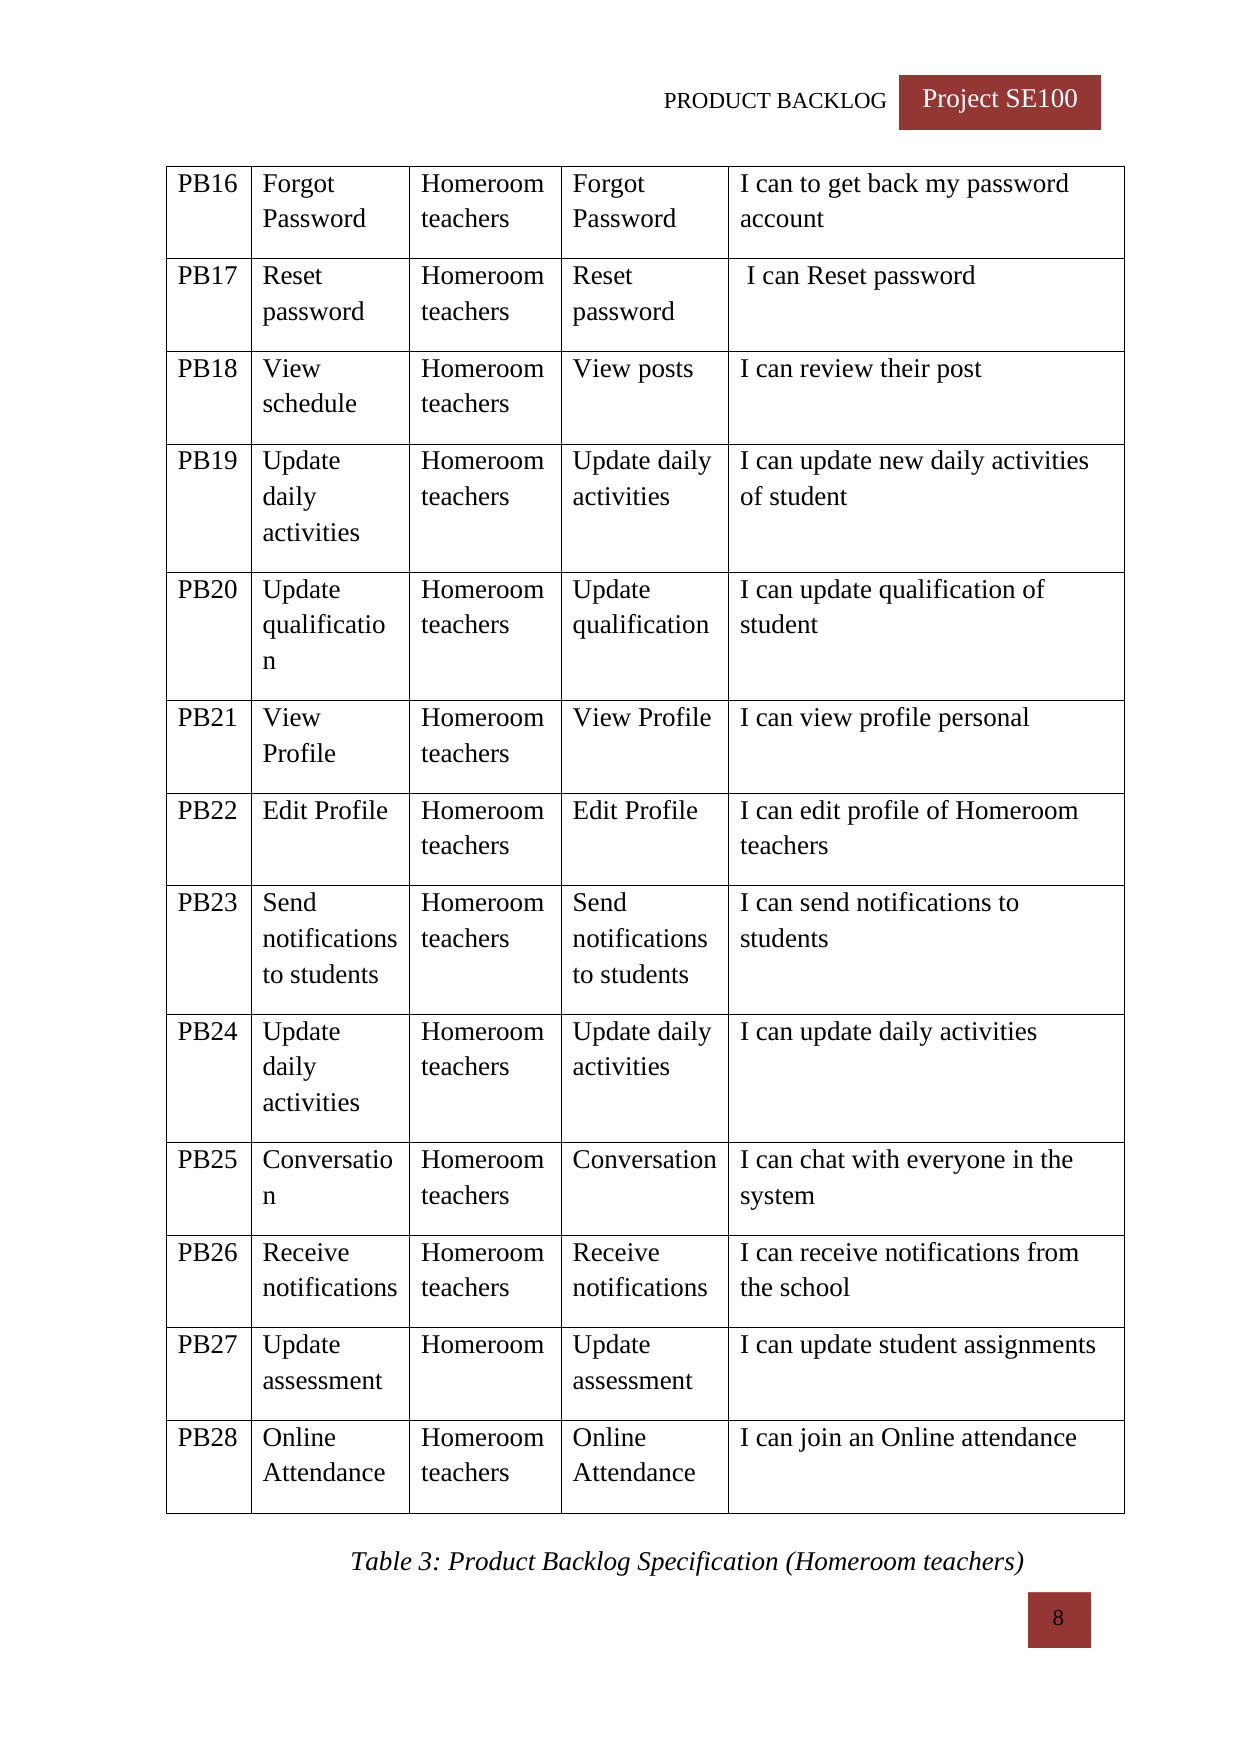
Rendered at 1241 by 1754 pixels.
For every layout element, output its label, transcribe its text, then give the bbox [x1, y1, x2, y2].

table_cell PB21 [167, 701, 251, 793]
table_cell PB25 [167, 1143, 251, 1234]
table_cell Edit Profile [252, 794, 409, 885]
table_cell PB16 [167, 167, 251, 258]
table_cell PB18 [167, 352, 251, 443]
table_cell I can update student assignments [729, 1328, 1124, 1420]
table_cell Homeroom teachers [410, 352, 561, 443]
table_cell Update daily activities [252, 1015, 409, 1142]
table_cell Homeroom teachers [410, 1236, 561, 1327]
table_cell Update qualification [562, 573, 728, 700]
table_cell View posts [562, 352, 728, 443]
table_cell PB24 [167, 1015, 251, 1142]
table_cell Update assessment [252, 1328, 409, 1420]
table_cell PB23 [167, 886, 251, 1014]
table_cell View Profile [252, 701, 409, 793]
table_cell Update daily activities [562, 445, 728, 572]
table_cell Homeroom teachers [410, 1421, 561, 1512]
table_cell Receive notifications [562, 1236, 728, 1327]
table_cell I can update daily activities [729, 1015, 1124, 1142]
table_cell I can join an Online attendance [729, 1421, 1124, 1512]
table_cell Homeroom teachers [410, 445, 561, 572]
table_cell Homeroom teachers [410, 1015, 561, 1142]
table_cell Conversation [562, 1143, 728, 1234]
table_cell Update daily activities [252, 445, 409, 572]
table_cell Homeroom teachers [410, 167, 561, 258]
table_cell Homeroom teachers [410, 1143, 561, 1234]
table_cell I can chat with everyone in the system [729, 1143, 1124, 1234]
table_cell Homeroom [410, 1328, 561, 1420]
table_cell View Profile [562, 701, 728, 793]
table_cell I can receive notifications from the school [729, 1236, 1124, 1327]
table_cell PB20 [167, 573, 251, 700]
table_cell Reset password [562, 259, 728, 351]
table_cell Send notifications to students [562, 886, 728, 1014]
table_cell I can edit profile of Homeroom teachers [729, 794, 1124, 885]
table_cell Forgot Password [252, 167, 409, 258]
table_cell Homeroom teachers [410, 573, 561, 700]
table_cell Homeroom teachers [410, 259, 561, 351]
table_cell PB17 [167, 259, 251, 351]
table_cell Receive notifications [252, 1236, 409, 1327]
table_cell I can Reset password [729, 259, 1124, 351]
table_cell Homeroom teachers [410, 886, 561, 1014]
table_cell Reset password [252, 259, 409, 351]
table_cell I can update qualification of student [729, 573, 1124, 700]
table_cell Edit Profile [562, 794, 728, 885]
table_cell Update assessment [562, 1328, 728, 1420]
table_cell Homeroom teachers [410, 701, 561, 793]
table_cell I can send notifications to students [729, 886, 1124, 1014]
table_cell View schedule [252, 352, 409, 443]
table_cell Forgot Password [562, 167, 728, 258]
table_cell Homeroom teachers [410, 794, 561, 885]
table_cell Conversation [252, 1143, 409, 1234]
table_cell PB26 [167, 1236, 251, 1327]
table_cell PB19 [167, 445, 251, 572]
table_cell I can view profile personal [729, 701, 1124, 793]
table_cell Online Attendance [562, 1421, 728, 1512]
table_cell I can update new daily activities of student [729, 445, 1124, 572]
table_cell Update qualification [252, 573, 409, 700]
table_cell PB27 [167, 1328, 251, 1420]
table_cell PB28 [167, 1421, 251, 1512]
table_cell I can review their post [729, 352, 1124, 443]
table_cell I can to get back my password account [729, 167, 1124, 258]
table_cell PB22 [167, 794, 251, 885]
table_cell Update daily activities [562, 1015, 728, 1142]
list Table 3: Product Backlog Specification (Homeroom teachers) [252, 1544, 1122, 1576]
table_cell Online Attendance [252, 1421, 409, 1512]
table_cell Send notifications to students [252, 886, 409, 1014]
